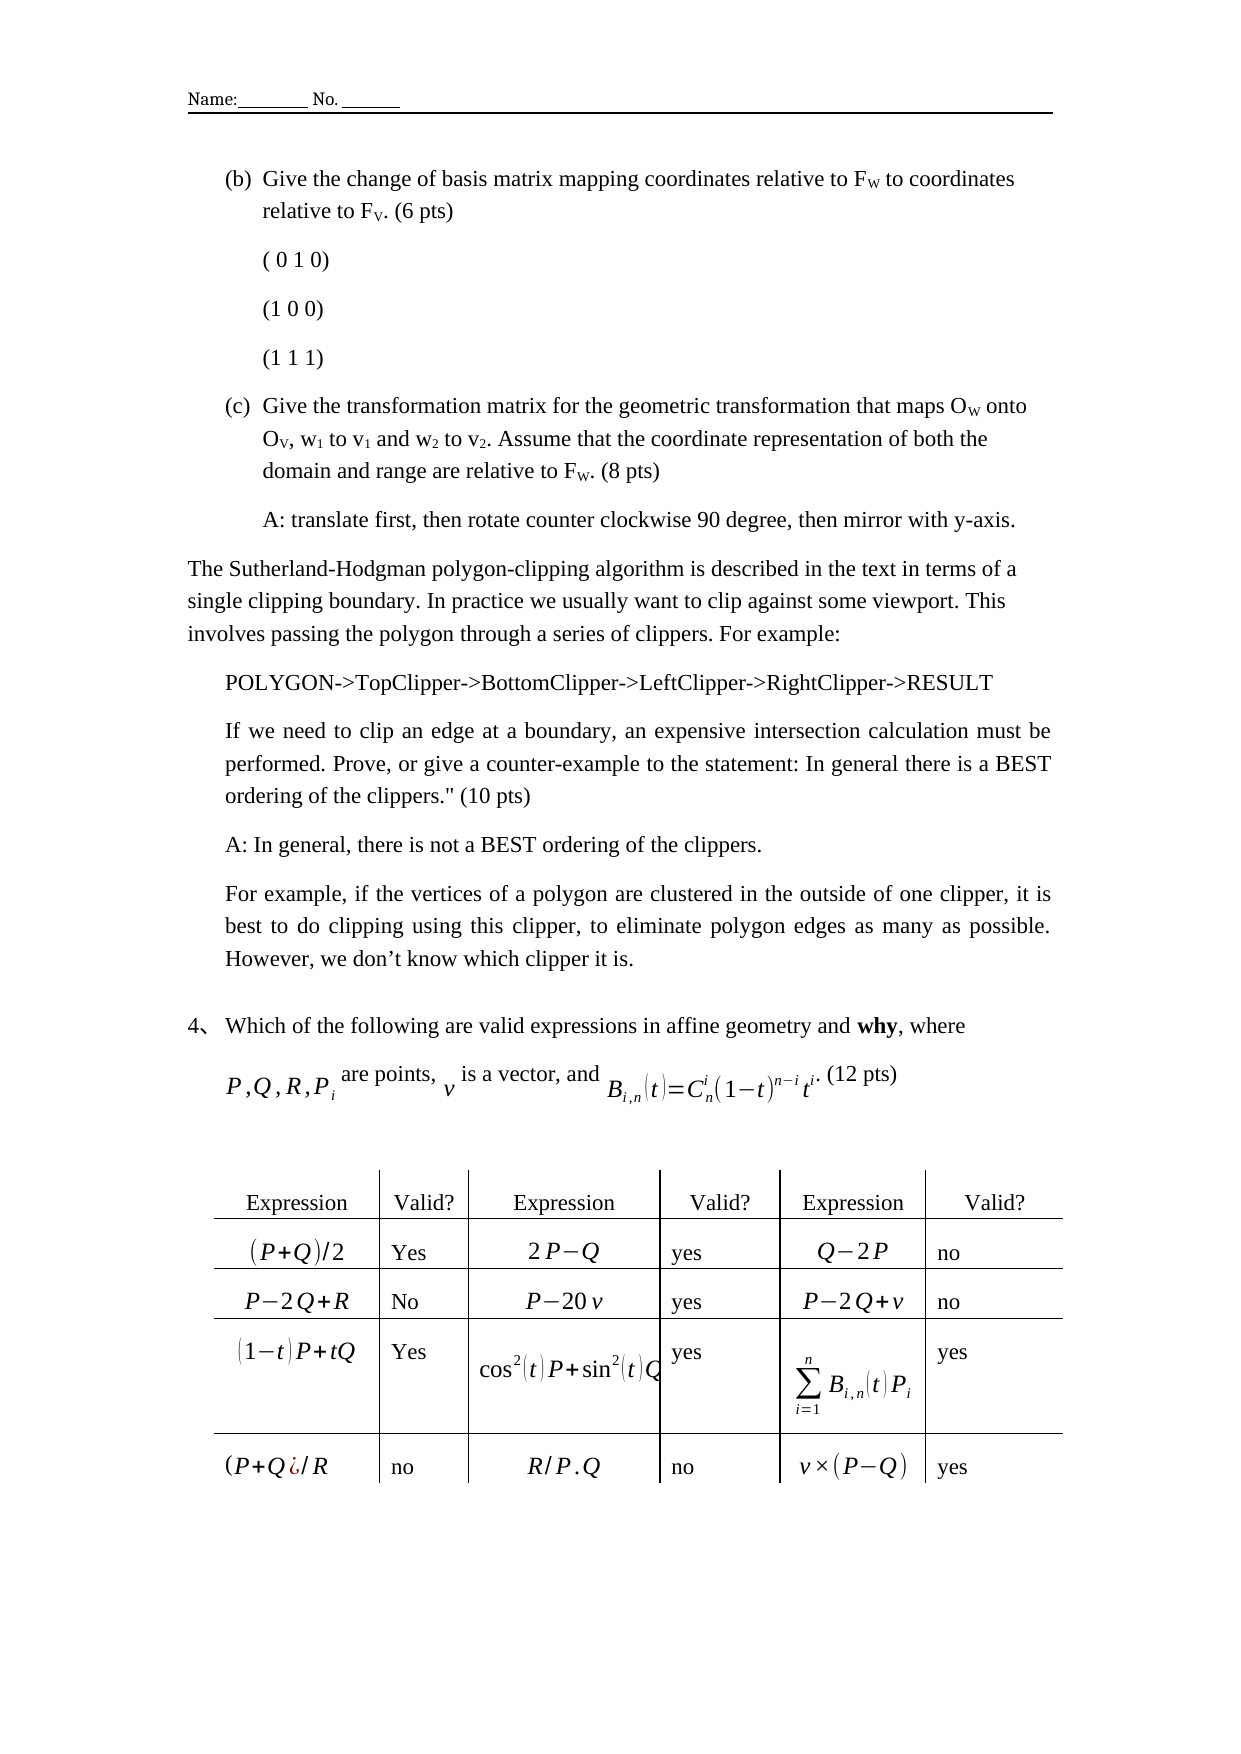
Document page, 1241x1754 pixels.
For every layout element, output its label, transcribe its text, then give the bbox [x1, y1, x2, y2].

table_cell [469, 1319, 659, 1433]
table_header Valid? [661, 1170, 779, 1218]
table_cell no [926, 1269, 1063, 1318]
table_cell no [380, 1434, 468, 1482]
table_header Valid? [926, 1170, 1063, 1218]
list (1 1 1) [262, 341, 1053, 373]
table_cell ( [214, 1434, 379, 1482]
table_cell no [661, 1434, 779, 1482]
list Give the change of basis matrix mapping coordinates relative to FW to coordinates relative to FV. (6 pts) [225, 162, 1053, 227]
list A: translate first, then rotate counter clockwise 90 degree, then mirror with y-axis. [262, 503, 1053, 536]
table_cell [781, 1269, 925, 1318]
table_header Expression [214, 1170, 379, 1218]
list Give the transformation matrix for the geometric transformation that maps OW onto OV, w1 to v1 and w2 to v2. Assume that the coordinate representation of both the domain and range are relative to FW. (8 pts) [225, 389, 1053, 487]
table_cell Yes [380, 1219, 468, 1268]
table_cell [781, 1219, 925, 1268]
table_header Valid? [380, 1170, 468, 1218]
table_cell [469, 1434, 659, 1482]
table_cell [469, 1219, 659, 1268]
list POLYGON->TopClipper->BottomClipper->LeftClipper->RightClipper->RESULT [225, 666, 1053, 698]
text The Sutherland-Hodgman polygon-clipping algorithm is described in the text in terms of a single clipping boundary. In practice we usually want to clip against some viewport. This involves passing the polygon through a series of clippers. For example: [187, 552, 1053, 649]
list (1 0 0) [262, 292, 1053, 324]
table_cell Yes [380, 1319, 468, 1433]
table_cell [781, 1434, 925, 1482]
list ( 0 1 0) [262, 243, 1053, 276]
table_cell yes [926, 1434, 1063, 1482]
table_cell no [926, 1219, 1063, 1268]
list For example, if the vertices of a polygon are clustered in the outside of one clipper, it is best to do clipping using this clipper, to eliminate polygon edges as many as possible. However, we don’t know which clipper it is. [225, 877, 1053, 974]
table_cell [214, 1219, 379, 1268]
table_cell [214, 1319, 379, 1433]
table_cell [214, 1269, 379, 1318]
table_cell No [380, 1269, 468, 1318]
list A: In general, there is not a BEST ordering of the clippers. [225, 828, 1053, 861]
table_header Expression [781, 1170, 925, 1218]
table_cell [781, 1319, 925, 1433]
table_cell [469, 1269, 659, 1318]
table_cell yes [926, 1319, 1063, 1433]
list If we need to clip an edge at a boundary, an expensive intersection calculation must be performed. Prove, or give a counter-example to the statement: In general there is a BEST ordering of the clippers." (10 pts) [225, 714, 1053, 812]
table_cell yes [661, 1219, 779, 1268]
table_header Expression [469, 1170, 659, 1218]
table_cell yes [661, 1319, 779, 1433]
table_cell yes [661, 1269, 779, 1318]
list Which of the following are valid expressions in affine geometry and why, where are points, is a vector, and . (12 pts) [187, 991, 1053, 1121]
